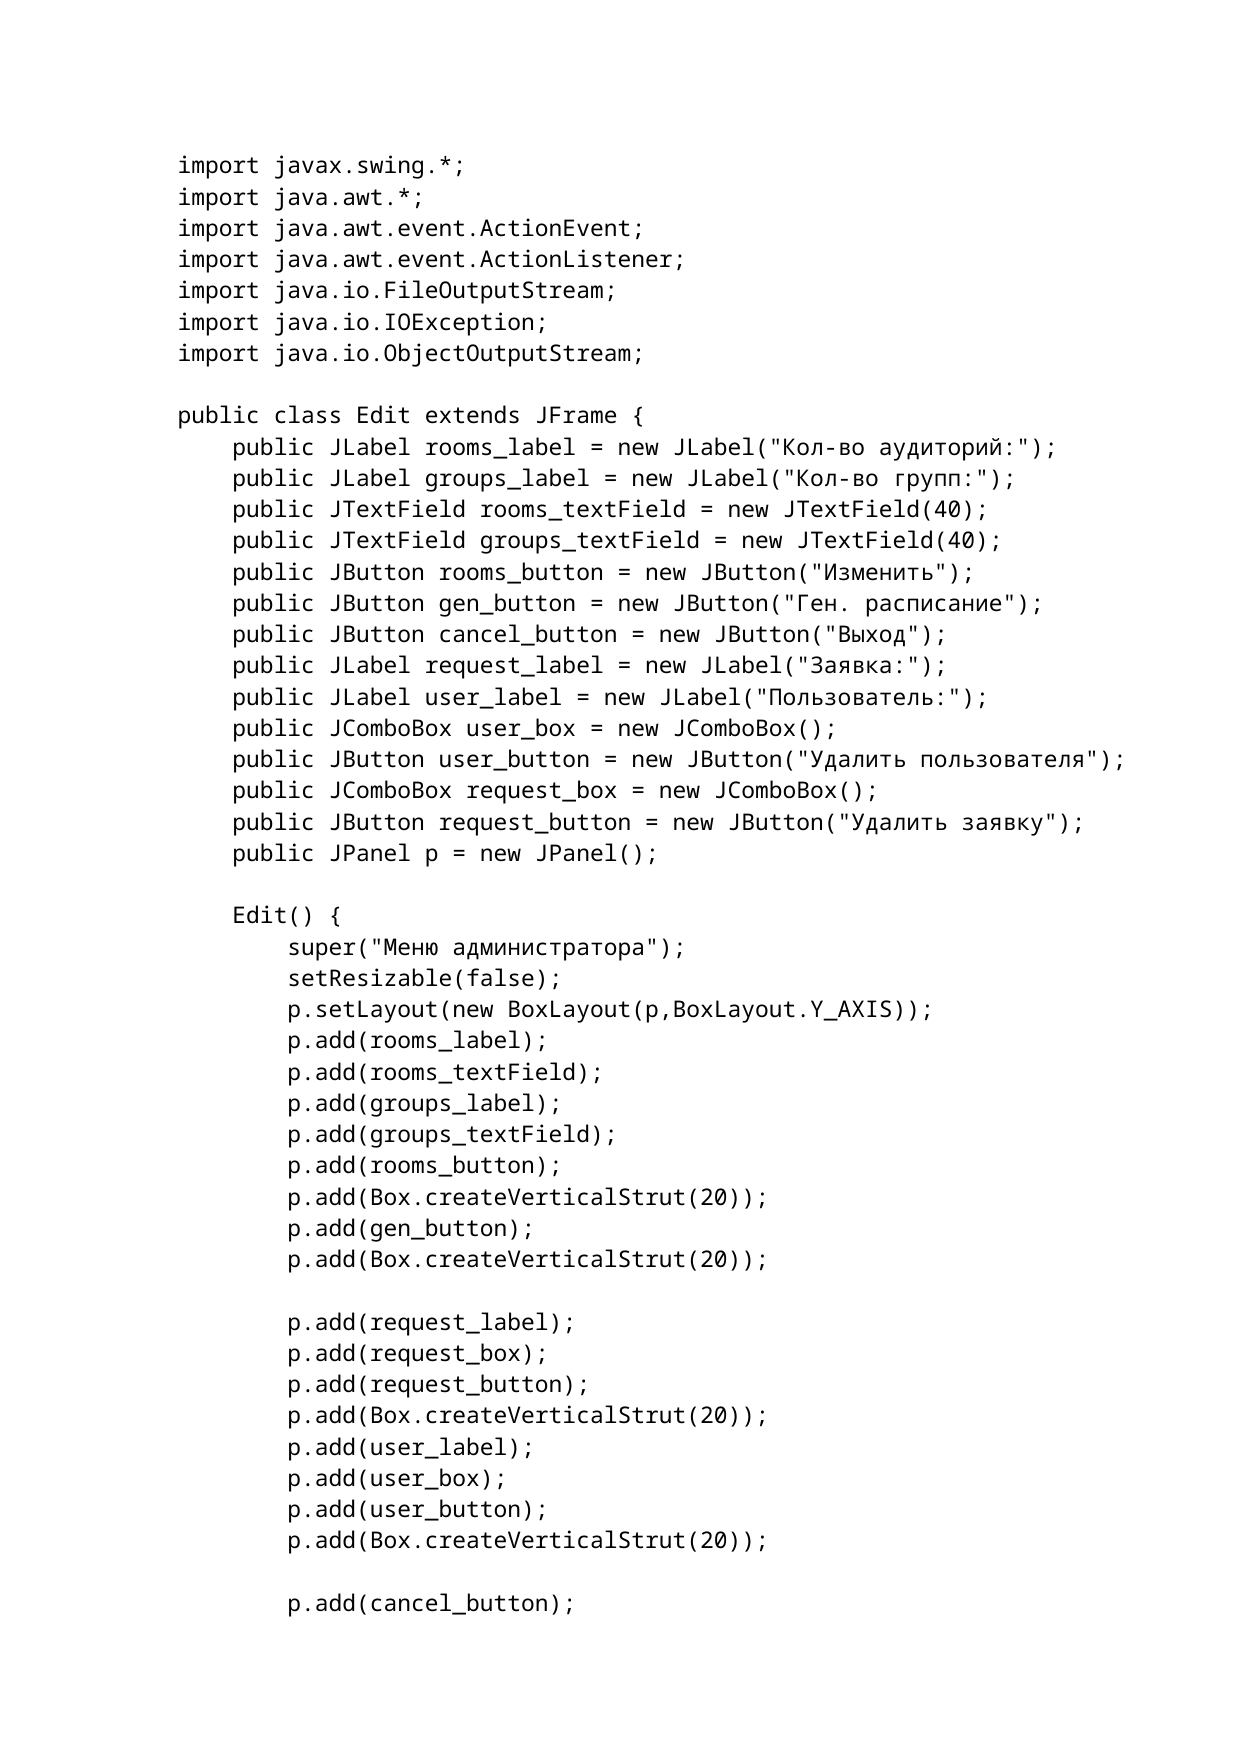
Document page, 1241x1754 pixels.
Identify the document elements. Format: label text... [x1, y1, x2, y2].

text p.add(Box.createVerticalStrut(20)); [177, 1399, 1152, 1431]
text import java.awt.event.ActionEvent; [177, 212, 1152, 243]
text public JButton request_button = new JButton("Удалить заявку"); [177, 806, 1152, 837]
text import java.io.ObjectOutputStream; [177, 337, 1152, 368]
text public JLabel request_label = new JLabel("Заявка:"); [177, 649, 1152, 681]
text public JComboBox request_box = new JComboBox(); [177, 774, 1152, 806]
text Edit() { [177, 899, 1152, 931]
text p.add(user_box); [177, 1462, 1152, 1493]
text public JButton cancel_button = new JButton("Выход"); [177, 618, 1152, 649]
text import java.io.FileOutputStream; [177, 274, 1152, 306]
text public JButton gen_button = new JButton("Ген. расписание"); [177, 587, 1152, 618]
text p.add(Box.createVerticalStrut(20)); [177, 1181, 1152, 1212]
text p.add(request_box); [177, 1337, 1152, 1368]
text p.add(user_button); [177, 1493, 1152, 1524]
text public JTextField rooms_textField = new JTextField(40); [177, 493, 1152, 524]
text p.add(groups_label); [177, 1087, 1152, 1118]
text import javax.swing.*; [177, 149, 1152, 181]
text p.add(rooms_button); [177, 1149, 1152, 1181]
text public JLabel rooms_label = new JLabel("Кол-во аудиторий:"); [177, 431, 1152, 462]
text public JLabel groups_label = new JLabel("Кол-во групп:"); [177, 462, 1152, 493]
text p.add(request_button); [177, 1368, 1152, 1399]
text p.add(user_label); [177, 1431, 1152, 1462]
text public JTextField groups_textField = new JTextField(40); [177, 524, 1152, 556]
text import java.awt.*; [177, 181, 1152, 212]
text p.add(rooms_textField); [177, 1056, 1152, 1087]
text p.setLayout(new BoxLayout(p,BoxLayout.Y_AXIS)); [177, 993, 1152, 1024]
text p.add(groups_textField); [177, 1118, 1152, 1149]
text p.add(Box.createVerticalStrut(20)); [177, 1524, 1152, 1556]
text p.add(Box.createVerticalStrut(20)); [177, 1243, 1152, 1274]
text super("Меню администратора"); [177, 931, 1152, 962]
text import java.awt.event.ActionListener; [177, 243, 1152, 274]
text import java.io.IOException; [177, 306, 1152, 337]
text public JPanel p = new JPanel(); [177, 837, 1152, 868]
text setResizable(false); [177, 962, 1152, 993]
text public JComboBox user_box = new JComboBox(); [177, 712, 1152, 743]
text public class Edit extends JFrame { [177, 399, 1152, 431]
text public JButton user_button = new JButton("Удалить пользователя"); [177, 743, 1152, 774]
text public JButton rooms_button = new JButton("Изменить"); [177, 556, 1152, 587]
text p.add(cancel_button); [177, 1587, 1152, 1618]
text p.add(gen_button); [177, 1212, 1152, 1243]
text p.add(request_label); [177, 1306, 1152, 1337]
text p.add(rooms_label); [177, 1024, 1152, 1056]
text public JLabel user_label = new JLabel("Пользователь:"); [177, 681, 1152, 712]
